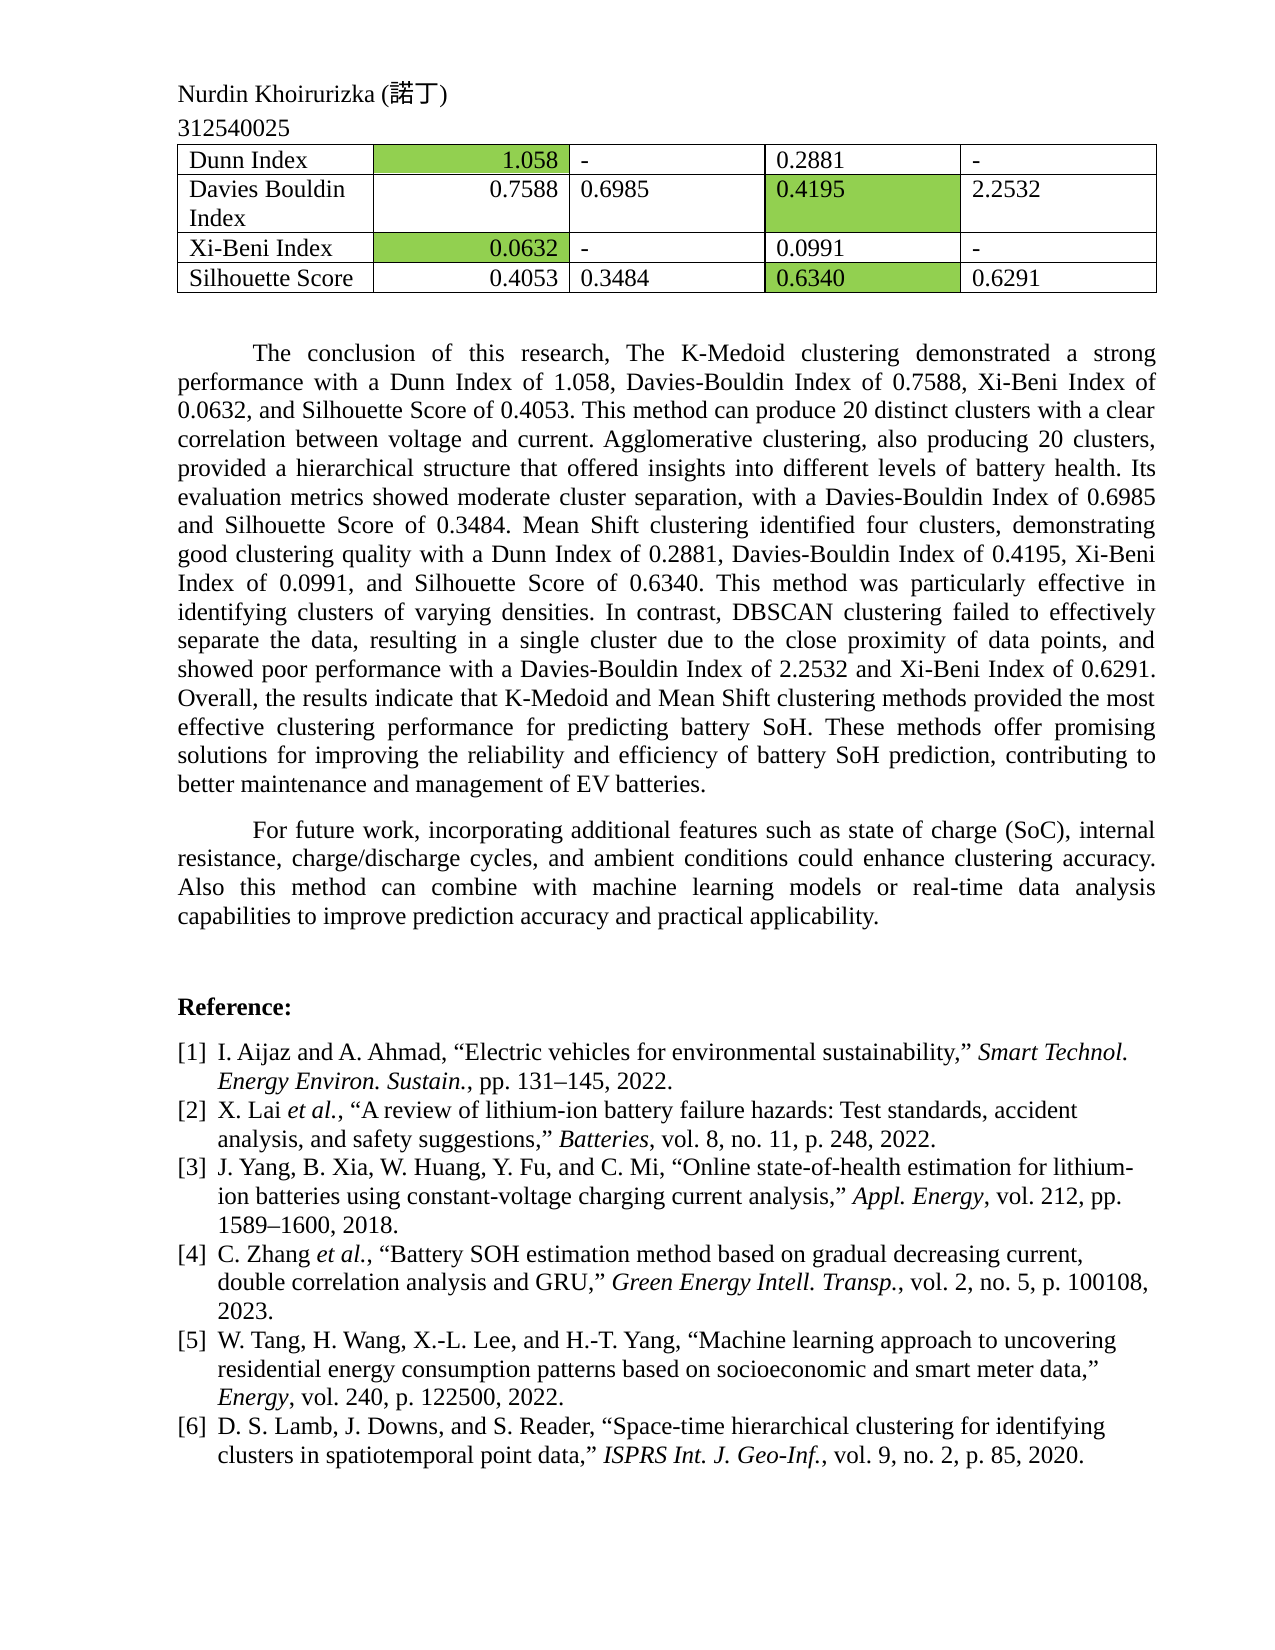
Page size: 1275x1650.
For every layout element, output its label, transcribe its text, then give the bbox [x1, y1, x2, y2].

table_cell 0.2881 [766, 327, 960, 356]
table_cell Davies Bouldin Index [178, 357, 373, 414]
table_cell 0.4195 [766, 357, 960, 414]
table_cell - [961, 327, 1156, 356]
text Reference: [177, 1174, 1157, 1203]
table_cell 0.0632 [374, 415, 569, 444]
table_cell 0.6340 [766, 445, 960, 474]
table_cell 2.2532 [961, 357, 1156, 414]
table_header Internal Evaluation [178, 268, 373, 326]
table_cell 0.7588 [374, 357, 569, 414]
table_cell 1.058 [374, 327, 569, 356]
table_cell 0.6291 [961, 445, 1156, 474]
table_header K-Medoid [374, 268, 569, 326]
text The conclusion of this research, The K-Medoid clustering demonstrated a strong performance with a Dunn Index of 1.058, Davies-Bouldin Index of 0.7588, Xi-Beni Index of 0.0632, and Silhouette Score of 0.4053. This method can produce 20 distinct clusters with a clear correlation between voltage and current. Agglomerative clustering, also producing 20 clusters, provided a hierarchical structure that offered insights into different levels of battery health. Its evaluation metrics showed moderate cluster separation, with a Davies-Bouldin Index of 0.6985 and Silhouette Score of 0.3484. Mean Shift clustering identified four clusters, demonstrating good clustering quality with a Dunn Index of 0.2881, Davies-Bouldin Index of 0.4195, Xi-Beni Index of 0.0991, and Silhouette Score of 0.6340. This method was particularly effective in identifying clusters of varying densities. In contrast, DBSCAN clustering failed to effectively separate the data, resulting in a single cluster due to the close proximity of data points, and showed poor performance with a Davies-Bouldin Index of 2.2532 and Xi-Beni Index of 0.6291. Overall, the results indicate that K-Medoid and Mean Shift clustering methods provided the most effective clustering performance for predicting battery SoH. These methods offer promising solutions for improving the reliability and efficiency of battery SoH prediction, contributing to better maintenance and management of EV batteries. [177, 520, 1157, 980]
table_header Mean Shift [766, 268, 960, 326]
table_cell - [570, 327, 764, 356]
text [1] I. Aijaz and A. Ahmad, “Electric vehicles for environmental sustainability,” Smart Technol. Energy Environ. Sustain., pp. 131–145, 2022. [177, 1219, 1157, 1277]
table_cell Xi-Beni Index [178, 415, 373, 444]
table_cell 0.6985 [570, 357, 764, 414]
table_cell - [961, 415, 1156, 444]
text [177, 144, 1157, 203]
text [4] C. Zhang et al., “Battery SOH estimation method based on gradual decreasing current, double correlation analysis and GRU,” Green Energy Intell. Transp., vol. 2, no. 5, p. 100108, 2023. [177, 1421, 1157, 1507]
text For future work, incorporating additional features such as state of charge (SoC), internal resistance, charge/discharge cycles, and ambient conditions could enhance clustering accuracy. Also this method can combine with machine learning models or real-time data analysis capabilities to improve prediction accuracy and practical applicability. [177, 997, 1157, 1112]
table_header DBSCAN [961, 268, 1156, 326]
table_cell Silhouette Score [178, 445, 373, 474]
table_cell 0.4053 [374, 445, 569, 474]
table_cell - [570, 415, 764, 444]
text [2] X. Lai et al., “A review of lithium-ion battery failure hazards: Test standards, accident analysis, and safety suggestions,” Batteries, vol. 8, no. 11, p. 248, 2022. [177, 1277, 1157, 1335]
table_header Agglomerative [570, 268, 764, 326]
table_cell Dunn Index [178, 327, 373, 356]
table_cell 0.0991 [766, 415, 960, 444]
text [3] J. Yang, B. Xia, W. Huang, Y. Fu, and C. Mi, “Online state-of-health estimation for lithium-ion batteries using constant-voltage charging current analysis,” Appl. Energy, vol. 212, pp. 1589–1600, 2018. [177, 1335, 1157, 1421]
table_cell 0.3484 [570, 445, 764, 474]
